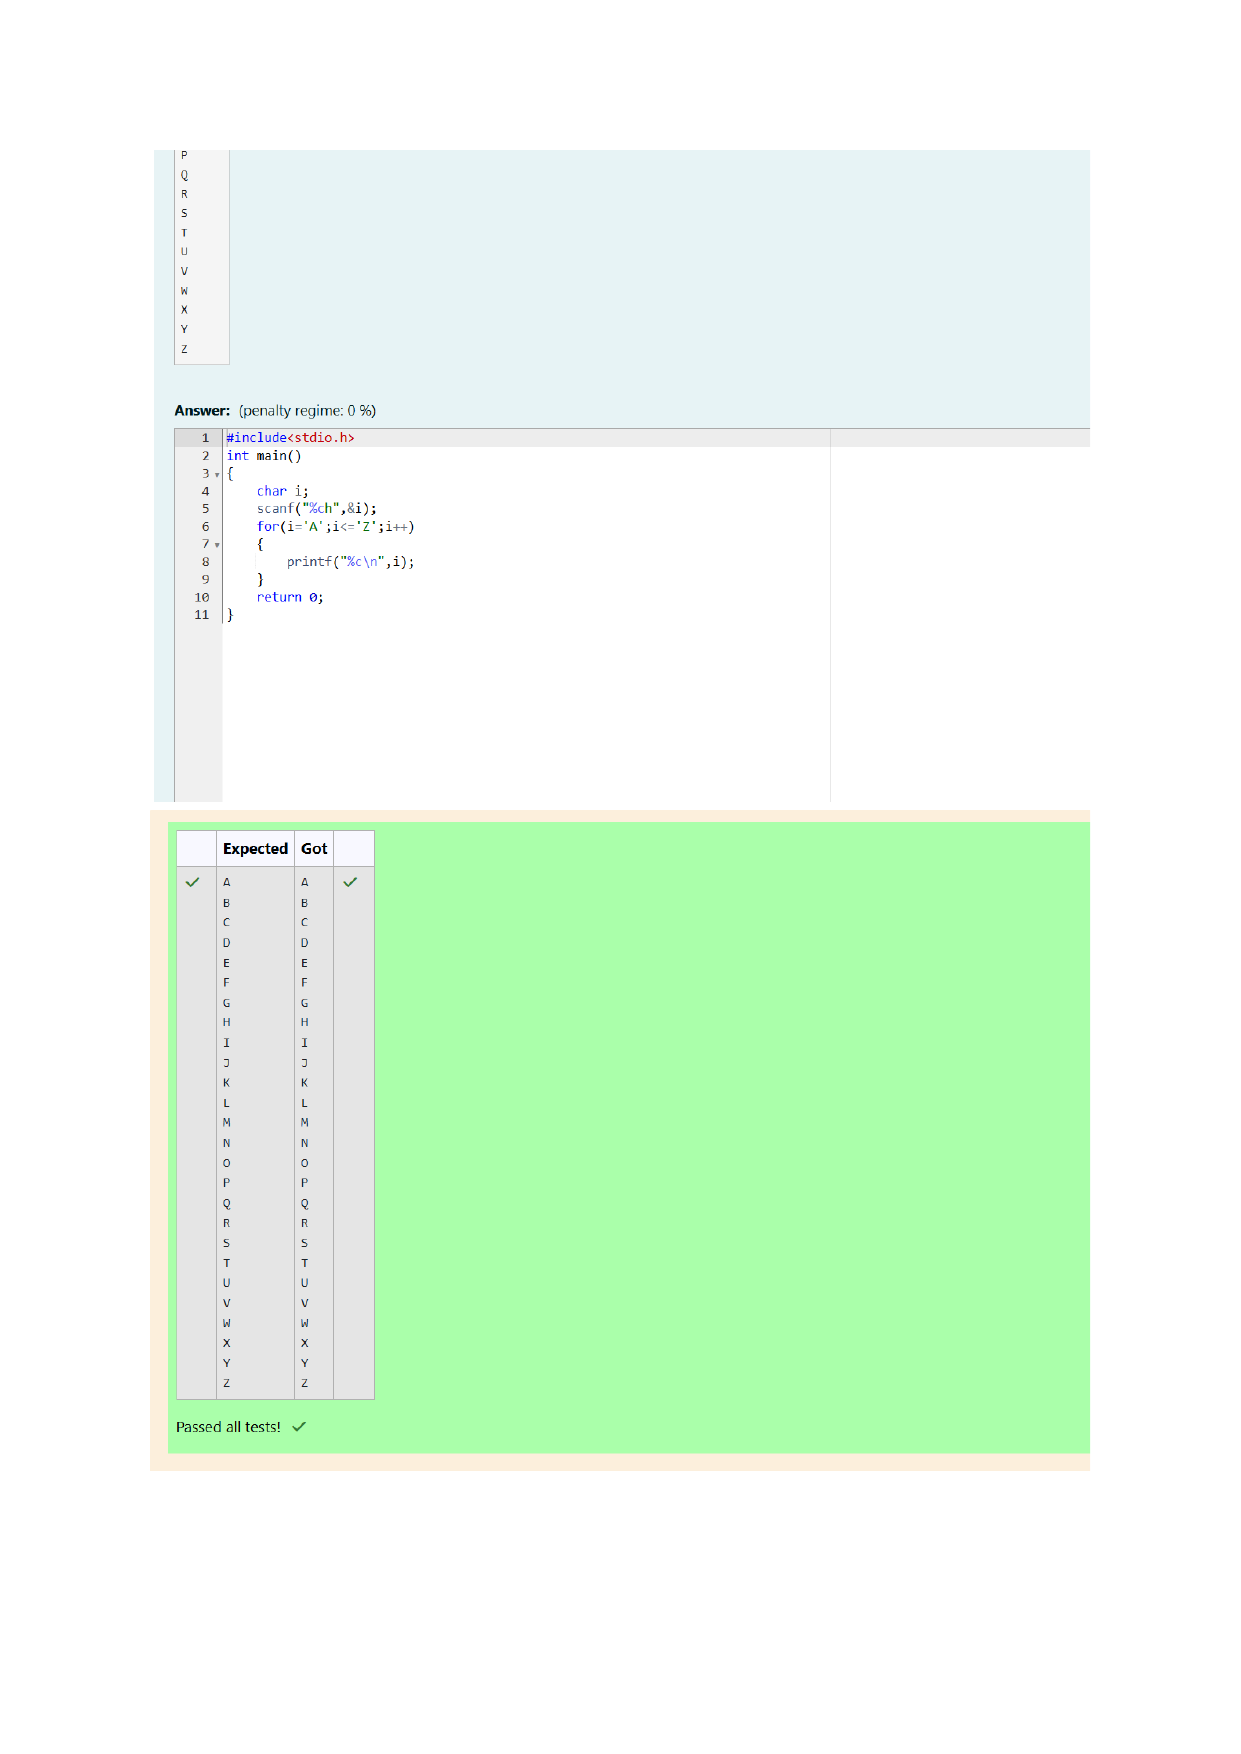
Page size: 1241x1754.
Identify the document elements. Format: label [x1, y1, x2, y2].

picture [150, 804, 1091, 1471]
picture [150, 150, 1091, 802]
